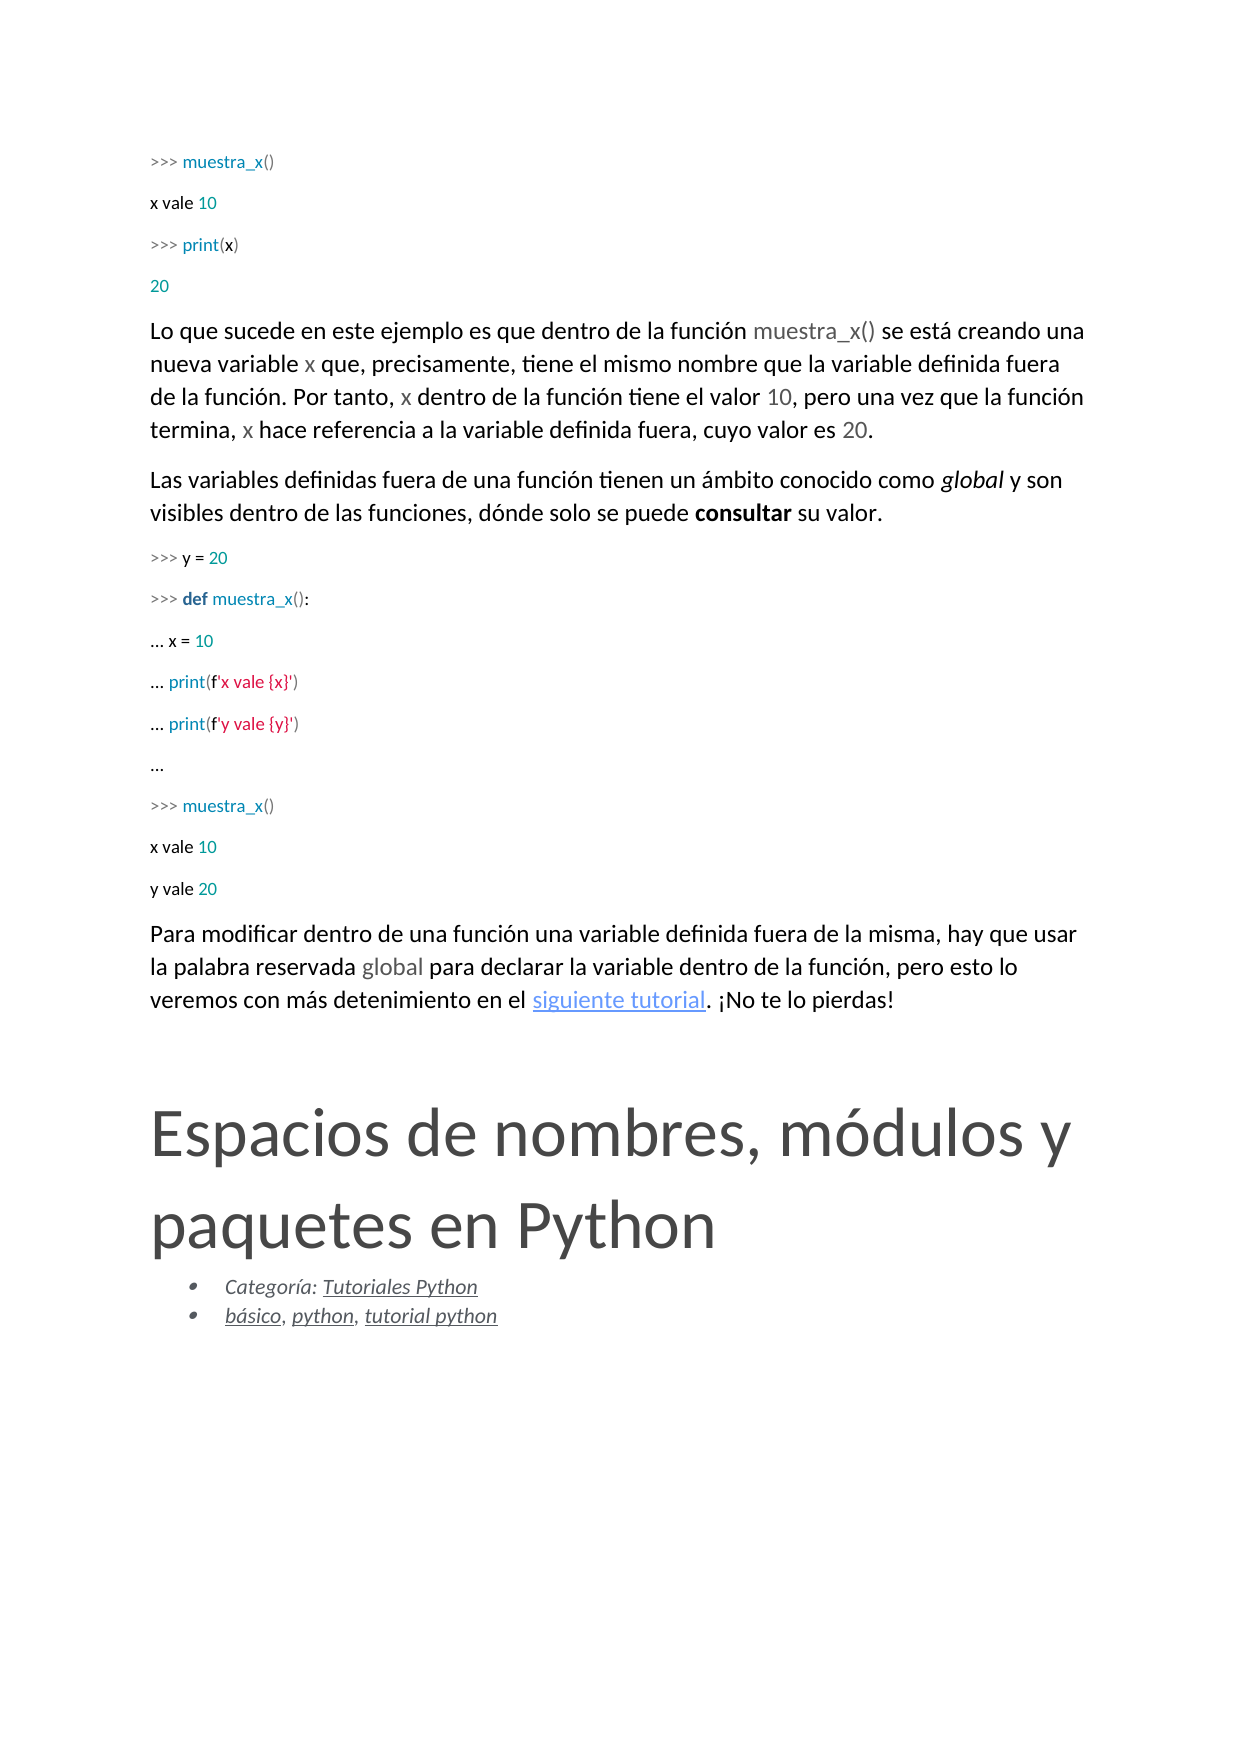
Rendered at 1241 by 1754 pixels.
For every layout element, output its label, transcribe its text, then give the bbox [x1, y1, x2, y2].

text x vale 10 [150, 836, 1090, 859]
text Para modificar dentro de una función una variable definida fuera de la misma, hay que usar la palabra reservada global para declarar la variable dentro de la función, pero esto lo veremos con más detenimiento en el siguiente tutorial. ¡No te lo pierdas! [150, 918, 1090, 1015]
text ... x = 10 [150, 629, 1090, 652]
subtitle Espacios de nombres, módulos y paquetes en Python [150, 1089, 1090, 1266]
text ... print(f'x vale {x}') [150, 670, 1090, 693]
list básico, python, tutorial python [187, 1302, 1090, 1328]
text 20 [150, 274, 1090, 297]
text >>> muestra_x() [150, 794, 1090, 817]
text ... [150, 753, 1090, 776]
text >>> y = 20 [150, 546, 1090, 569]
text Lo que sucede en este ejemplo es que dentro de la función muestra_x() se está creando una nueva variable x que, precisamente, tiene el mismo nombre que la variable definida fuera de la función. Por tanto, x dentro de la función tiene el valor 10, pero una vez que la función termina, x hace referencia a la variable definida fuera, cuyo valor es 20. [150, 315, 1090, 445]
text x vale 10 [150, 191, 1090, 214]
text Las variables definidas fuera de una función tienen un ámbito conocido como global y son visibles dentro de las funciones, dónde solo se puede consultar su valor. [150, 464, 1090, 527]
list Categoría: Tutoriales Python [187, 1273, 1090, 1300]
text >>> muestra_x() [150, 150, 1090, 173]
text ... print(f'y vale {y}') [150, 712, 1090, 734]
text y vale 20 [150, 877, 1090, 900]
text >>> print(x) [150, 233, 1090, 256]
text >>> def muestra_x(): [150, 588, 1090, 611]
